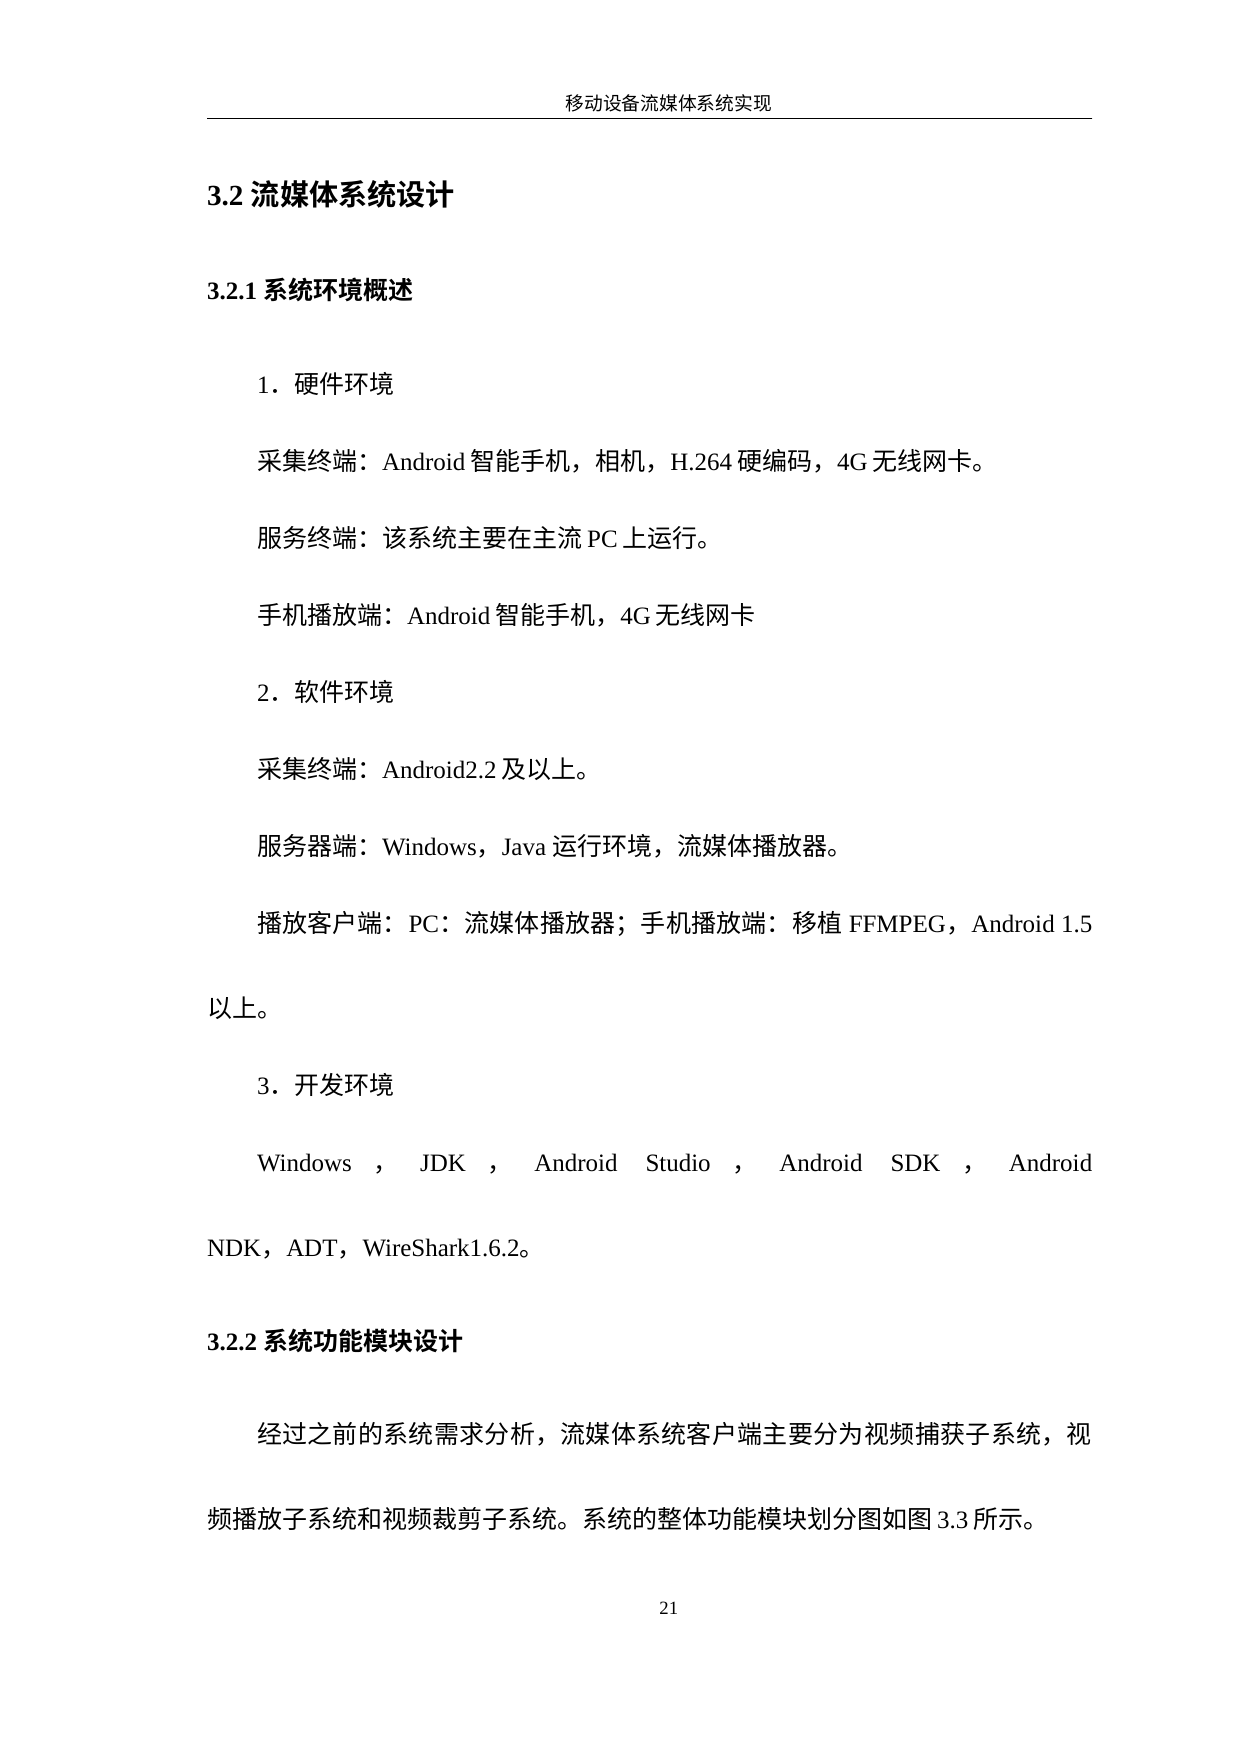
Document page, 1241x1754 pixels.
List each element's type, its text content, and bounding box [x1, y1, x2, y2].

text 服务器端：Windows，Java 运行环境，流媒体播放器。 [207, 810, 1092, 878]
text 采集终端：Android2.2及以上。 [207, 733, 1092, 801]
text 3．开发环境 [207, 1049, 1092, 1117]
subtitle 3.2 流媒体系统设计 [207, 159, 1092, 227]
text 服务终端：该系统主要在主流PC上运行。 [207, 502, 1092, 570]
text 采集终端：Android智能手机，相机，H.264硬编码，4G无线网卡。 [207, 426, 1092, 493]
text 2．软件环境 [207, 656, 1092, 724]
text Windows，JDK，Android Studio，Android SDK，Android NDK，ADT，WireShark1.6.2。 [207, 1126, 1092, 1279]
text 手机播放端：Android智能手机，4G无线网卡 [207, 579, 1092, 647]
text 经过之前的系统需求分析，流媒体系统客户端主要分为视频捕获子系统，视频播放子系统和视频裁剪子系统。系统的整体功能模块划分图如图3.3所示。 [207, 1399, 1092, 1552]
text 1．硬件环境 [207, 348, 1092, 416]
subtitle 3.2.1 系统环境概述 [207, 254, 1092, 322]
text 播放客户端：PC：流媒体播放器；手机播放端：移植FFMPEG，Android 1.5以上。 [207, 887, 1092, 1040]
subtitle 3.2.2 系统功能模块设计 [207, 1305, 1092, 1373]
